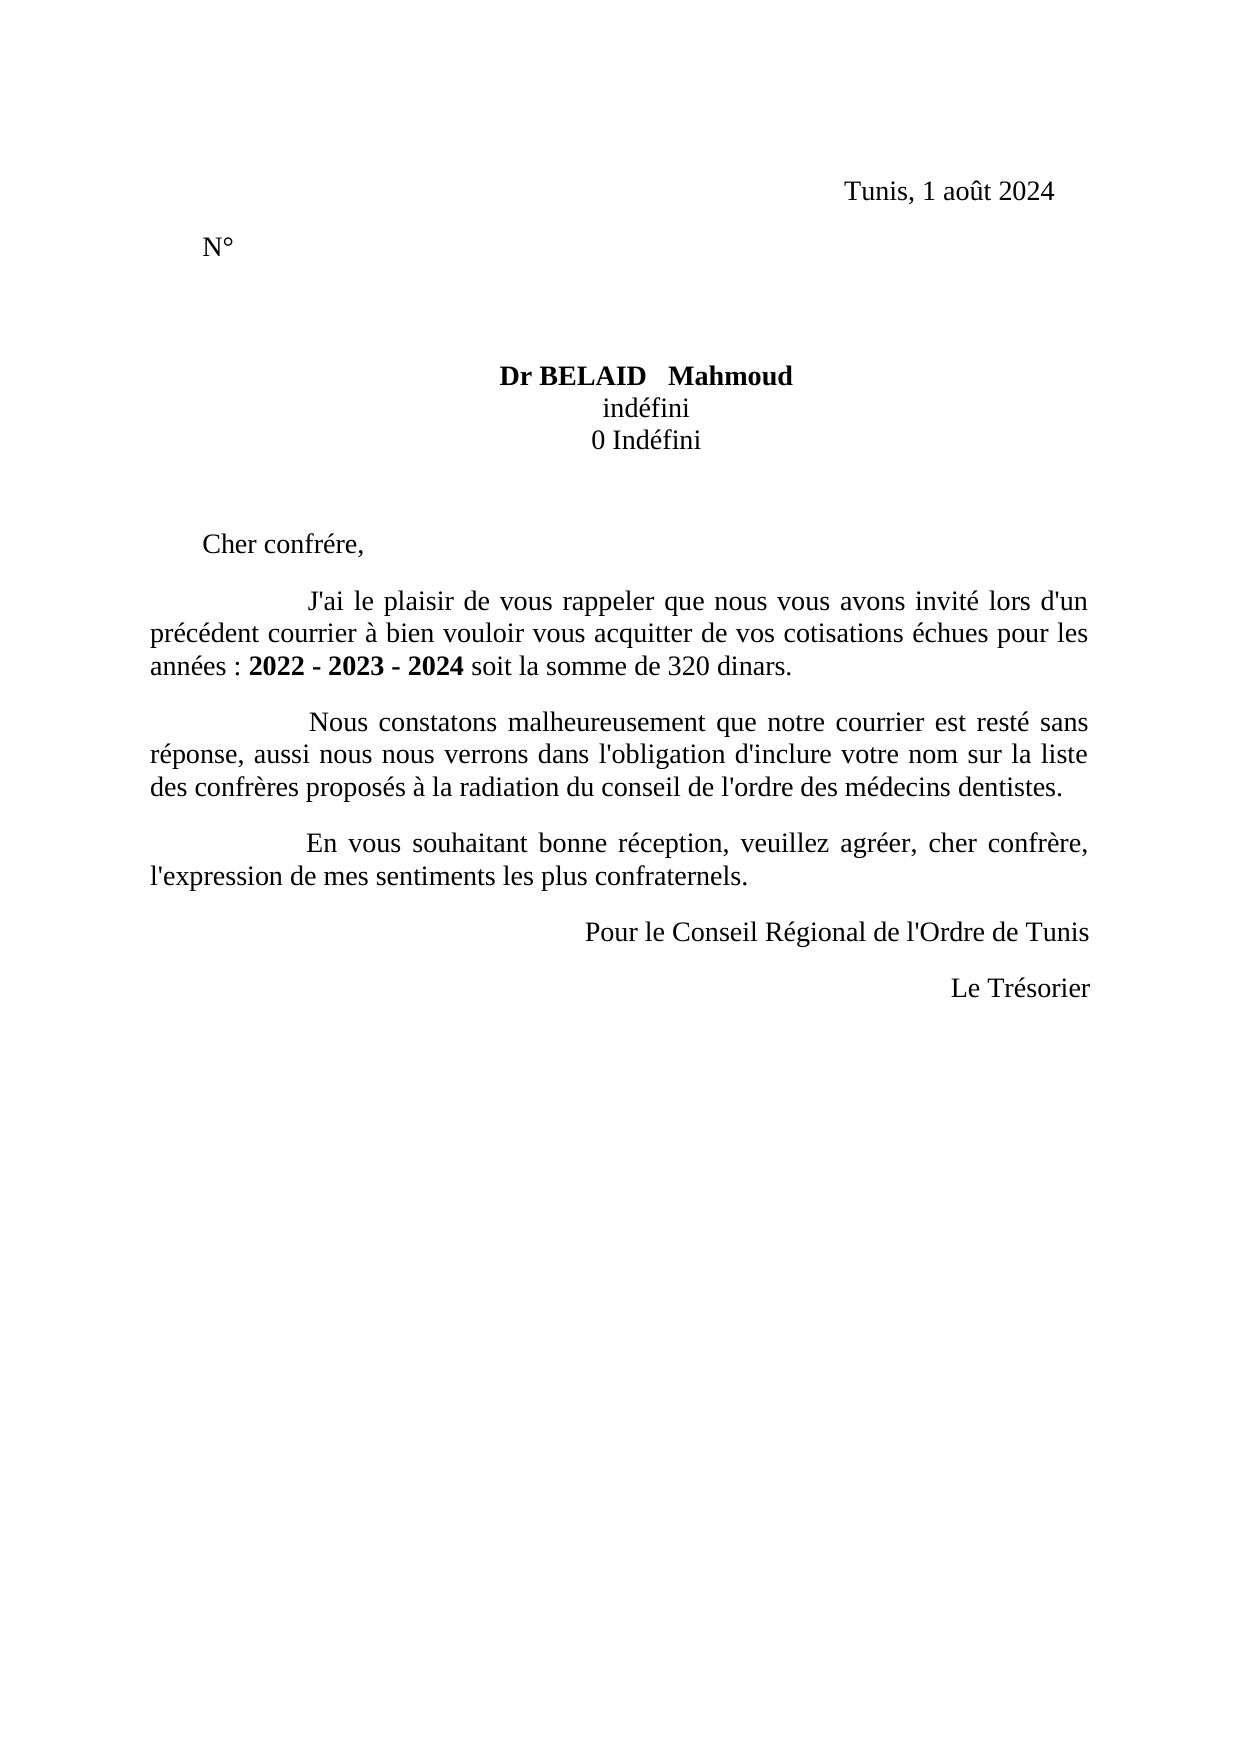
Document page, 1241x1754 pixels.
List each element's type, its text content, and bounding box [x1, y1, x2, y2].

text Nous constatons malheureusement que notre courrier est resté sans réponse, aussi nous nous verrons dans l'obligation d'inclure votre nom sur la liste des confrères proposés à la radiation du conseil de l'ordre des médecins dentistes. [150, 705, 1090, 802]
text Le Trésorier [150, 971, 1090, 1004]
text Cher confrére, [150, 528, 1090, 560]
text N° [150, 230, 1090, 287]
text En vous souhaitant bonne réception, veuillez agréer, cher confrère, l'expression de mes sentiments les plus confraternels. [150, 826, 1090, 891]
text Tunis, 1 août 2024 [150, 174, 1090, 206]
text J'ai le plaisir de vous rappeler que nous vous avons invité lors d'un précédent courrier à bien vouloir vous acquitter de vos cotisations échues pour les années : 2022 - 2023 - 2024 soit la somme de 320 dinars. [150, 584, 1090, 681]
text Pour le Conseil Régional de l'Ordre de Tunis [150, 915, 1090, 947]
text Dr BELAID Mahmoud indéfini 0 Indéfini [150, 358, 1090, 456]
